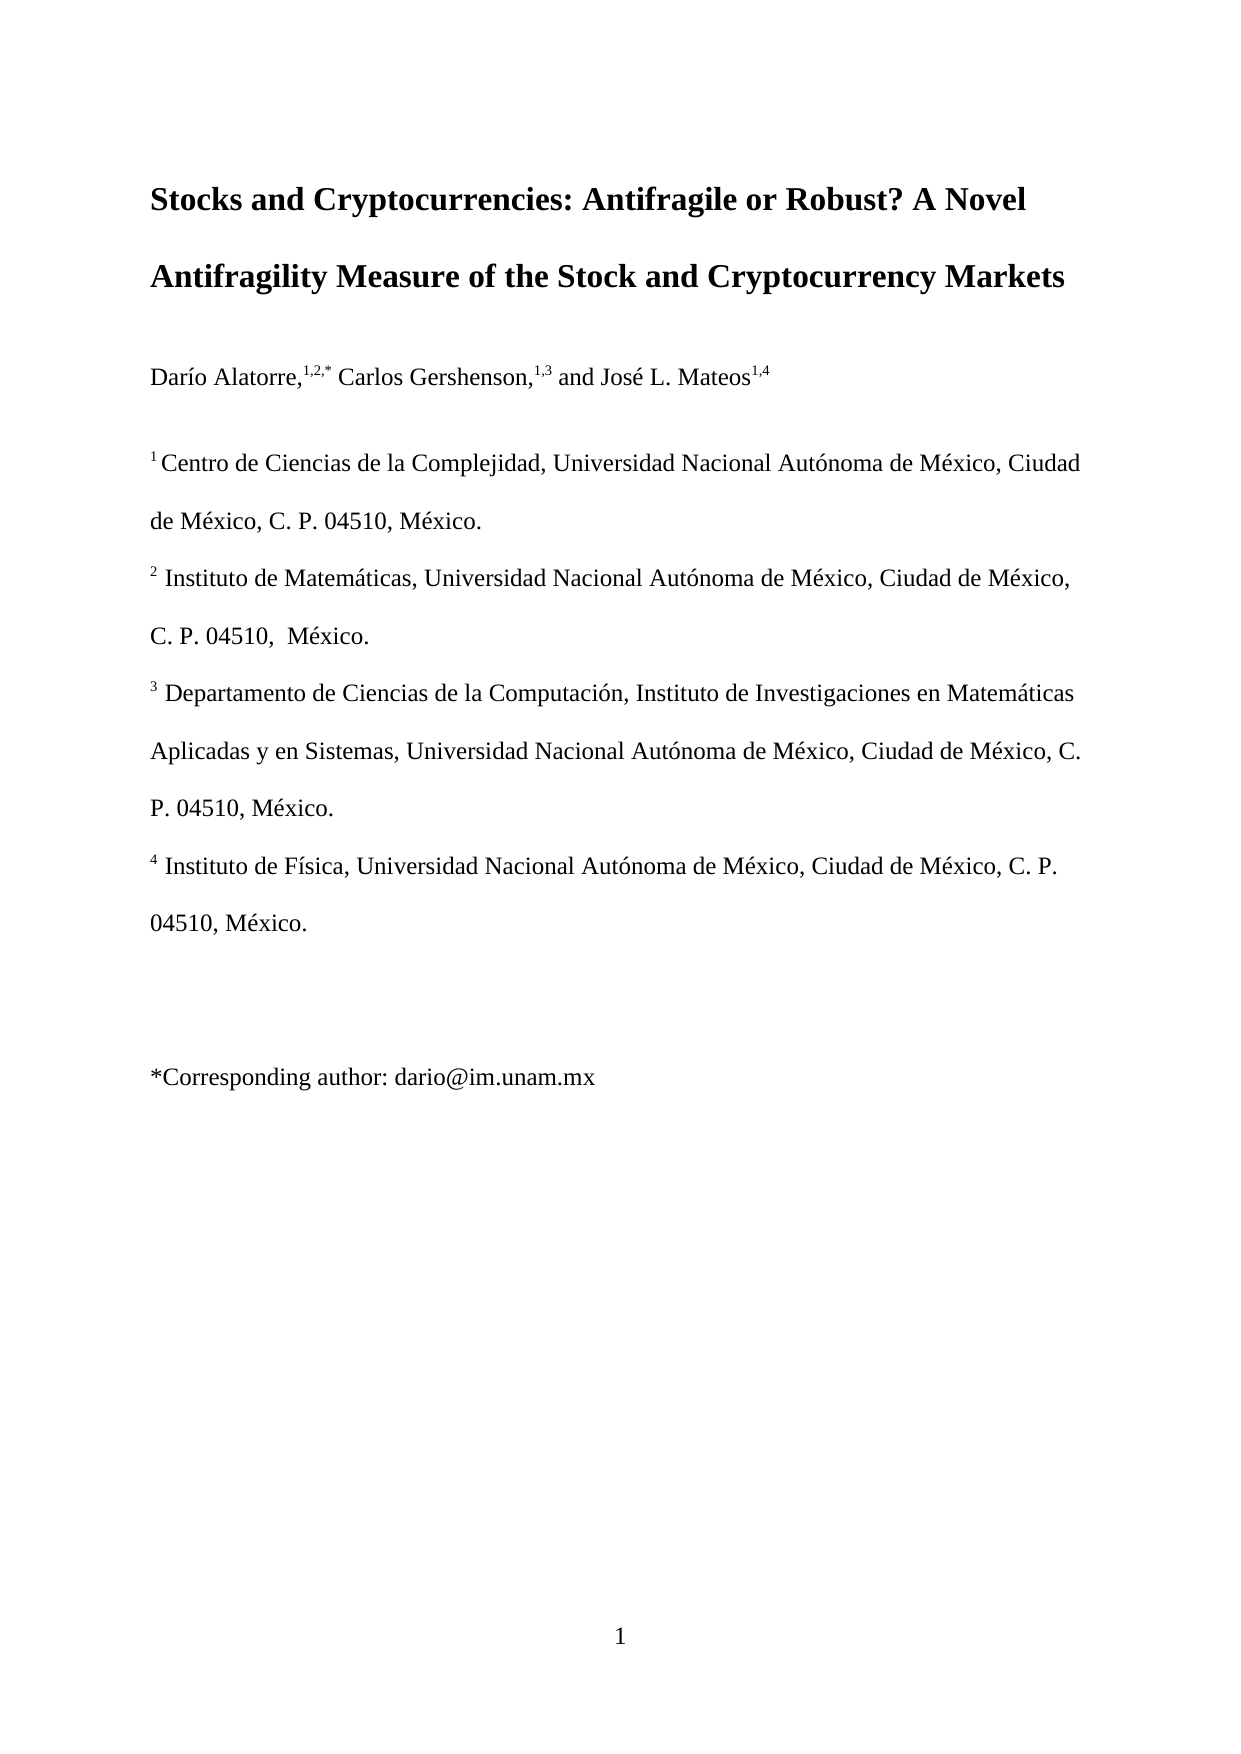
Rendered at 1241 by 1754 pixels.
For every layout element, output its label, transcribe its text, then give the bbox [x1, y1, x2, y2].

text Darío Alatorre,1,2,* Carlos Gershenson,1,3 and José L. Mateos1,4 [150, 362, 1090, 390]
subtitle Stocks and Cryptocurrencies: Antifragile or Robust? A Novel Antifragility Measure of the Stock and Cryptocurrency Markets [150, 179, 1090, 294]
text *Corresponding author: dario@im.unam.mx [150, 1062, 1090, 1091]
text 1 Centro de Ciencias de la Complejidad, Universidad Nacional Autónoma de México, Ciudad de México, C. P. 04510, México. 2 Instituto de Matemáticas, Universidad Nacional Autónoma de México, Ciudad de México, C. P. 04510, México. 3 Departamento de Ciencias de la Computación, Instituto de Investigaciones en Matemáticas Aplicadas y en Sistemas, Universidad Nacional Autónoma de México, Ciudad de México, C. P. 04510, México. 4 Instituto de Física, Universidad Nacional Autónoma de México, Ciudad de México, C. P. 04510, México. [150, 448, 1090, 937]
